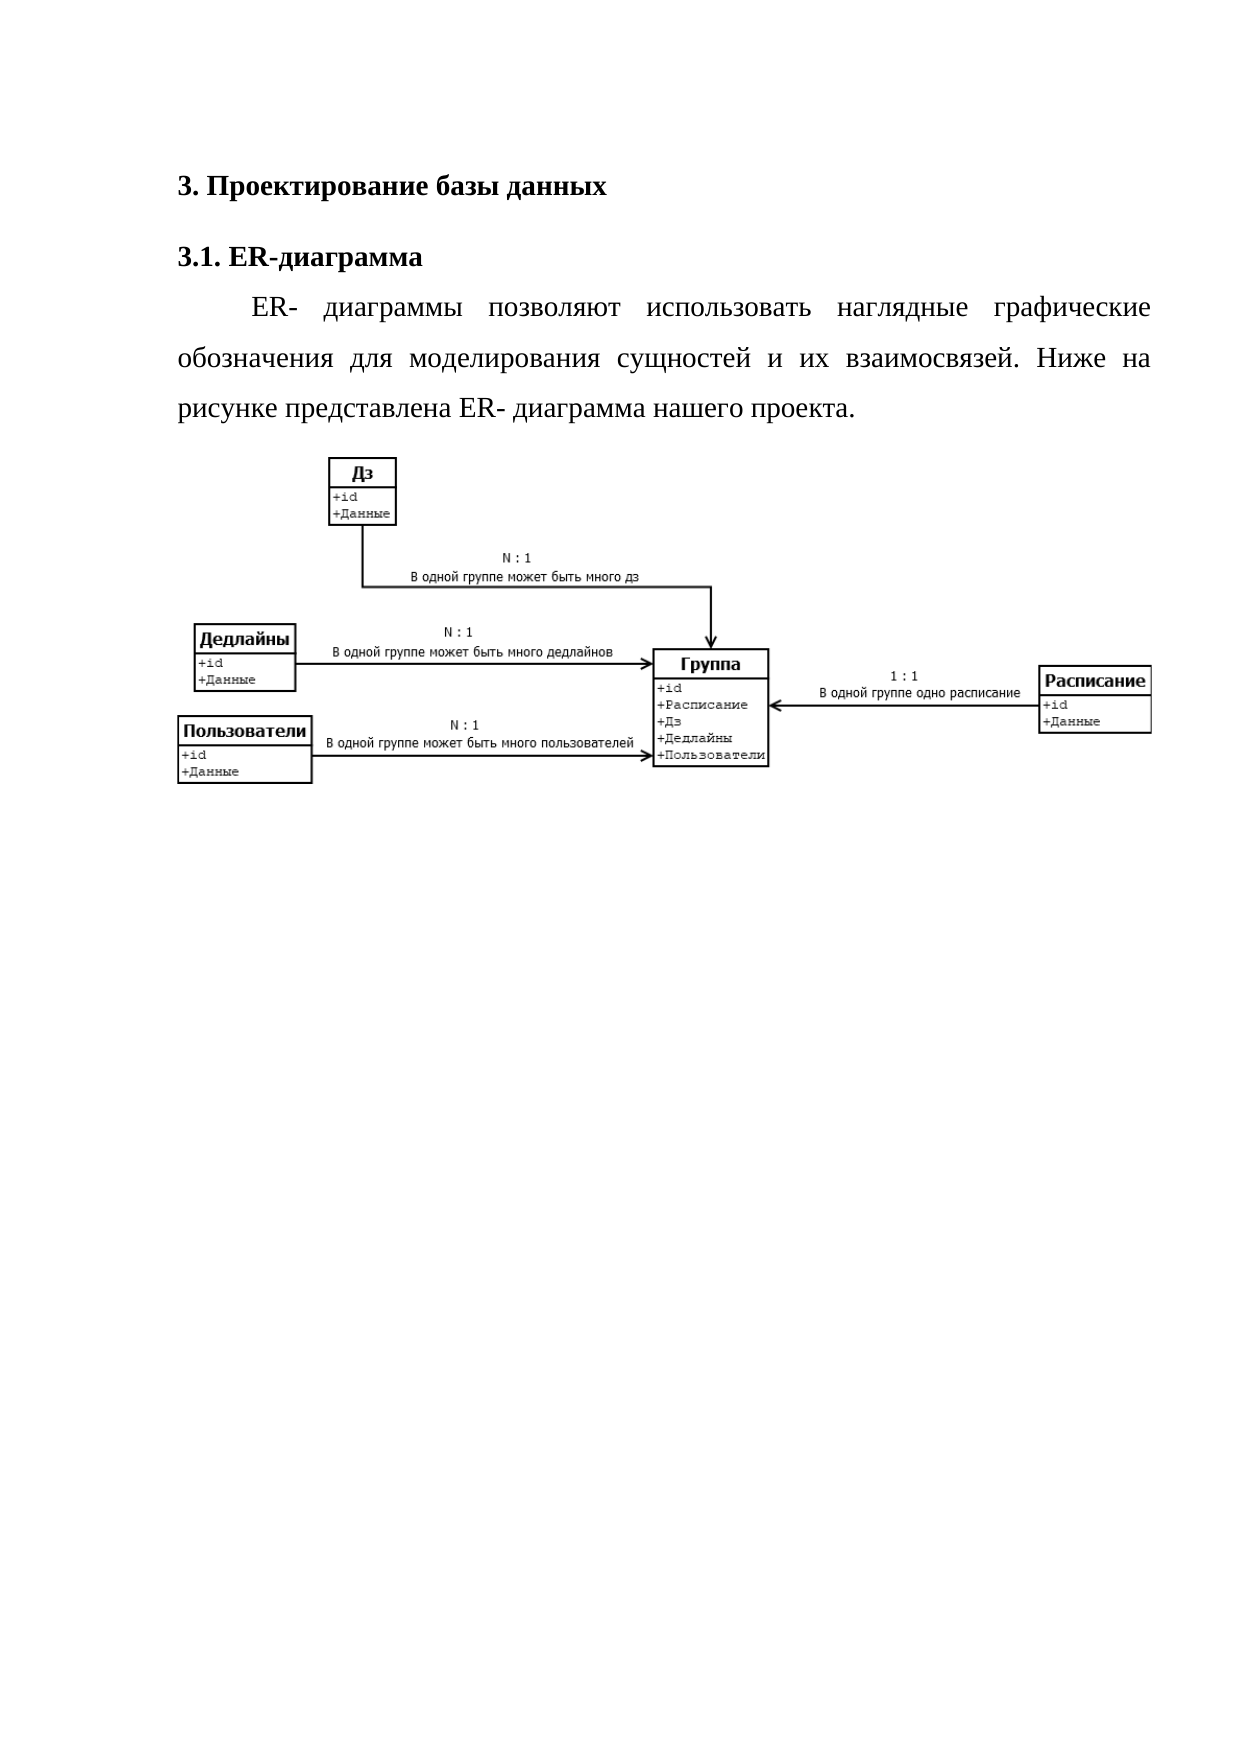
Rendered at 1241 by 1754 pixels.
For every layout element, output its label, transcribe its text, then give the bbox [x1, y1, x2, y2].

subtitle 3. Проектирование базы данных [177, 168, 1152, 202]
picture [177, 457, 1152, 784]
text ER- диаграммы позволяют использовать наглядные графические обозначения для моделирования сущностей и их взаимосвязей. Ниже на рисунке представлена ER- диаграмма нашего проекта. [177, 289, 1152, 424]
subtitle 3.1. ER-диаграмма [177, 239, 1152, 273]
